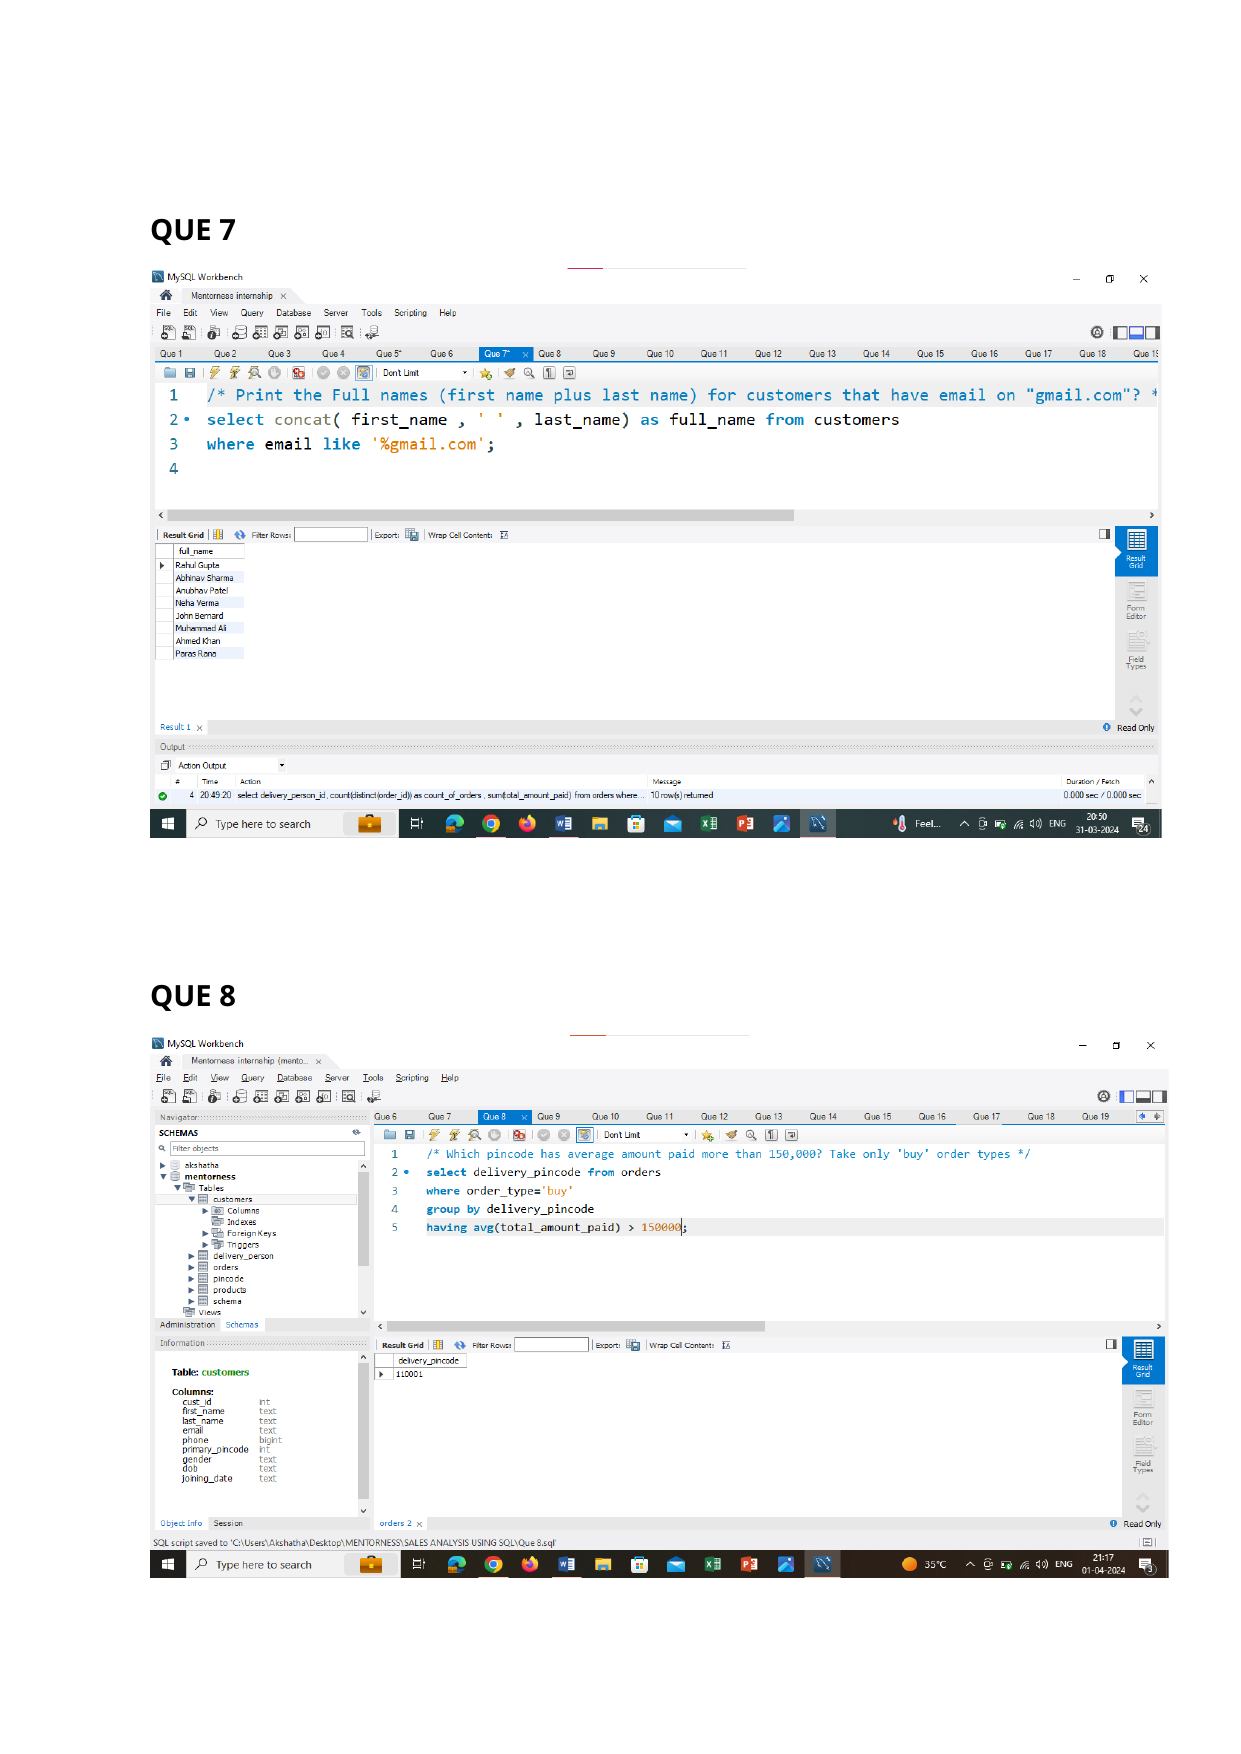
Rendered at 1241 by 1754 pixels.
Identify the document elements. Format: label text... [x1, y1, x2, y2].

text QUE 8 [150, 976, 1090, 1015]
picture [150, 1035, 1169, 1578]
text QUE 7 [150, 209, 1090, 249]
picture [150, 268, 1162, 838]
